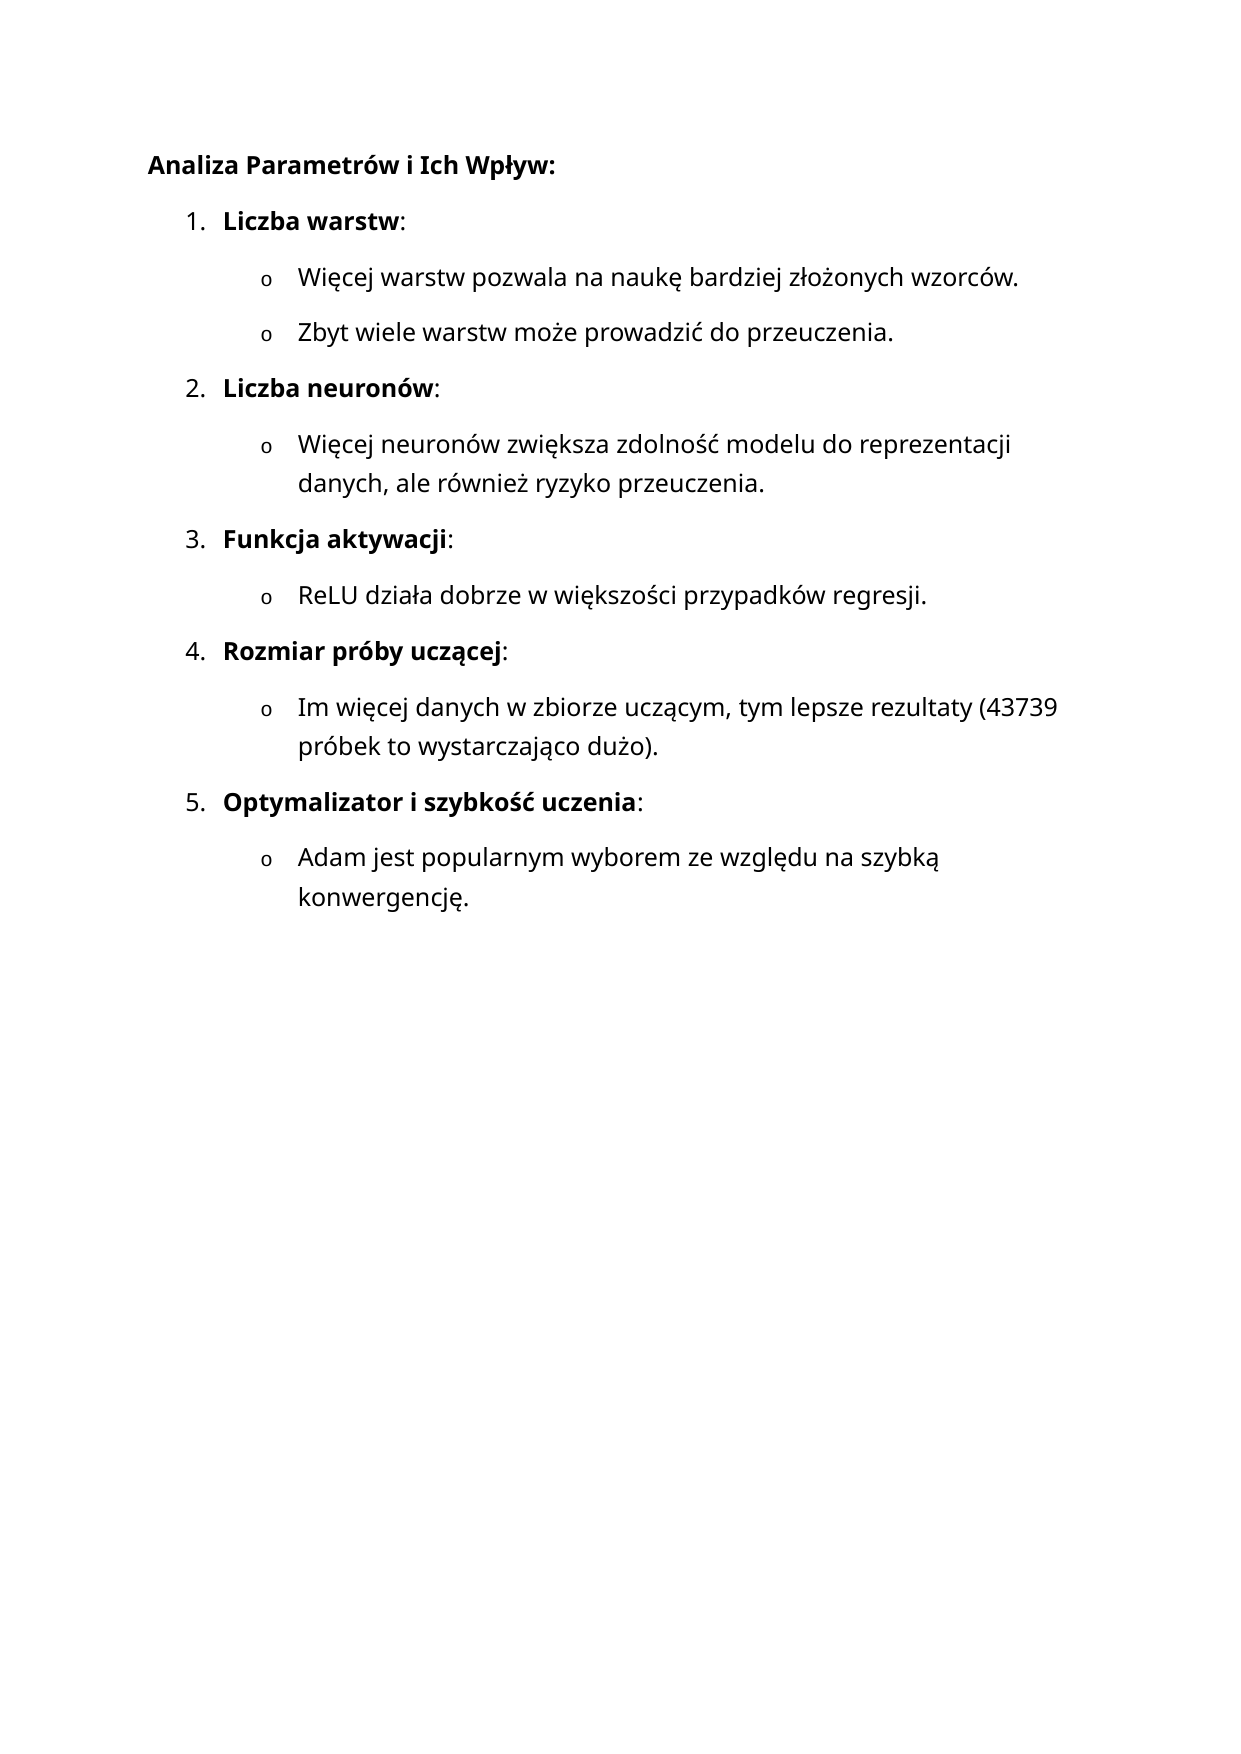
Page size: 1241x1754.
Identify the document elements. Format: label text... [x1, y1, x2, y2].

text Analiza Parametrów i Ich Wpływ: [148, 148, 1093, 182]
list Adam jest popularnym wyborem ze względu na szybką konwergencję. [260, 840, 1093, 913]
list Liczba warstw: [185, 203, 1093, 237]
list Liczba neuronów: [185, 371, 1093, 405]
list Więcej neuronów zwiększa zdolność modelu do reprezentacji danych, ale również ryzyko przeuczenia. [260, 427, 1093, 500]
list Funkcja aktywacji: [185, 522, 1093, 556]
list Rozmiar próby uczącej: [185, 633, 1093, 667]
list Im więcej danych w zbiorze uczącym, tym lepsze rezultaty (43739 próbek to wystarczająco dużo). [260, 689, 1093, 762]
list Optymalizator i szybkość uczenia: [185, 784, 1093, 818]
list Zbyt wiele warstw może prowadzić do przeuczenia. [260, 315, 1093, 349]
list Więcej warstw pozwala na naukę bardziej złożonych wzorców. [260, 259, 1093, 293]
list ReLU działa dobrze w większości przypadków regresji. [260, 578, 1093, 612]
